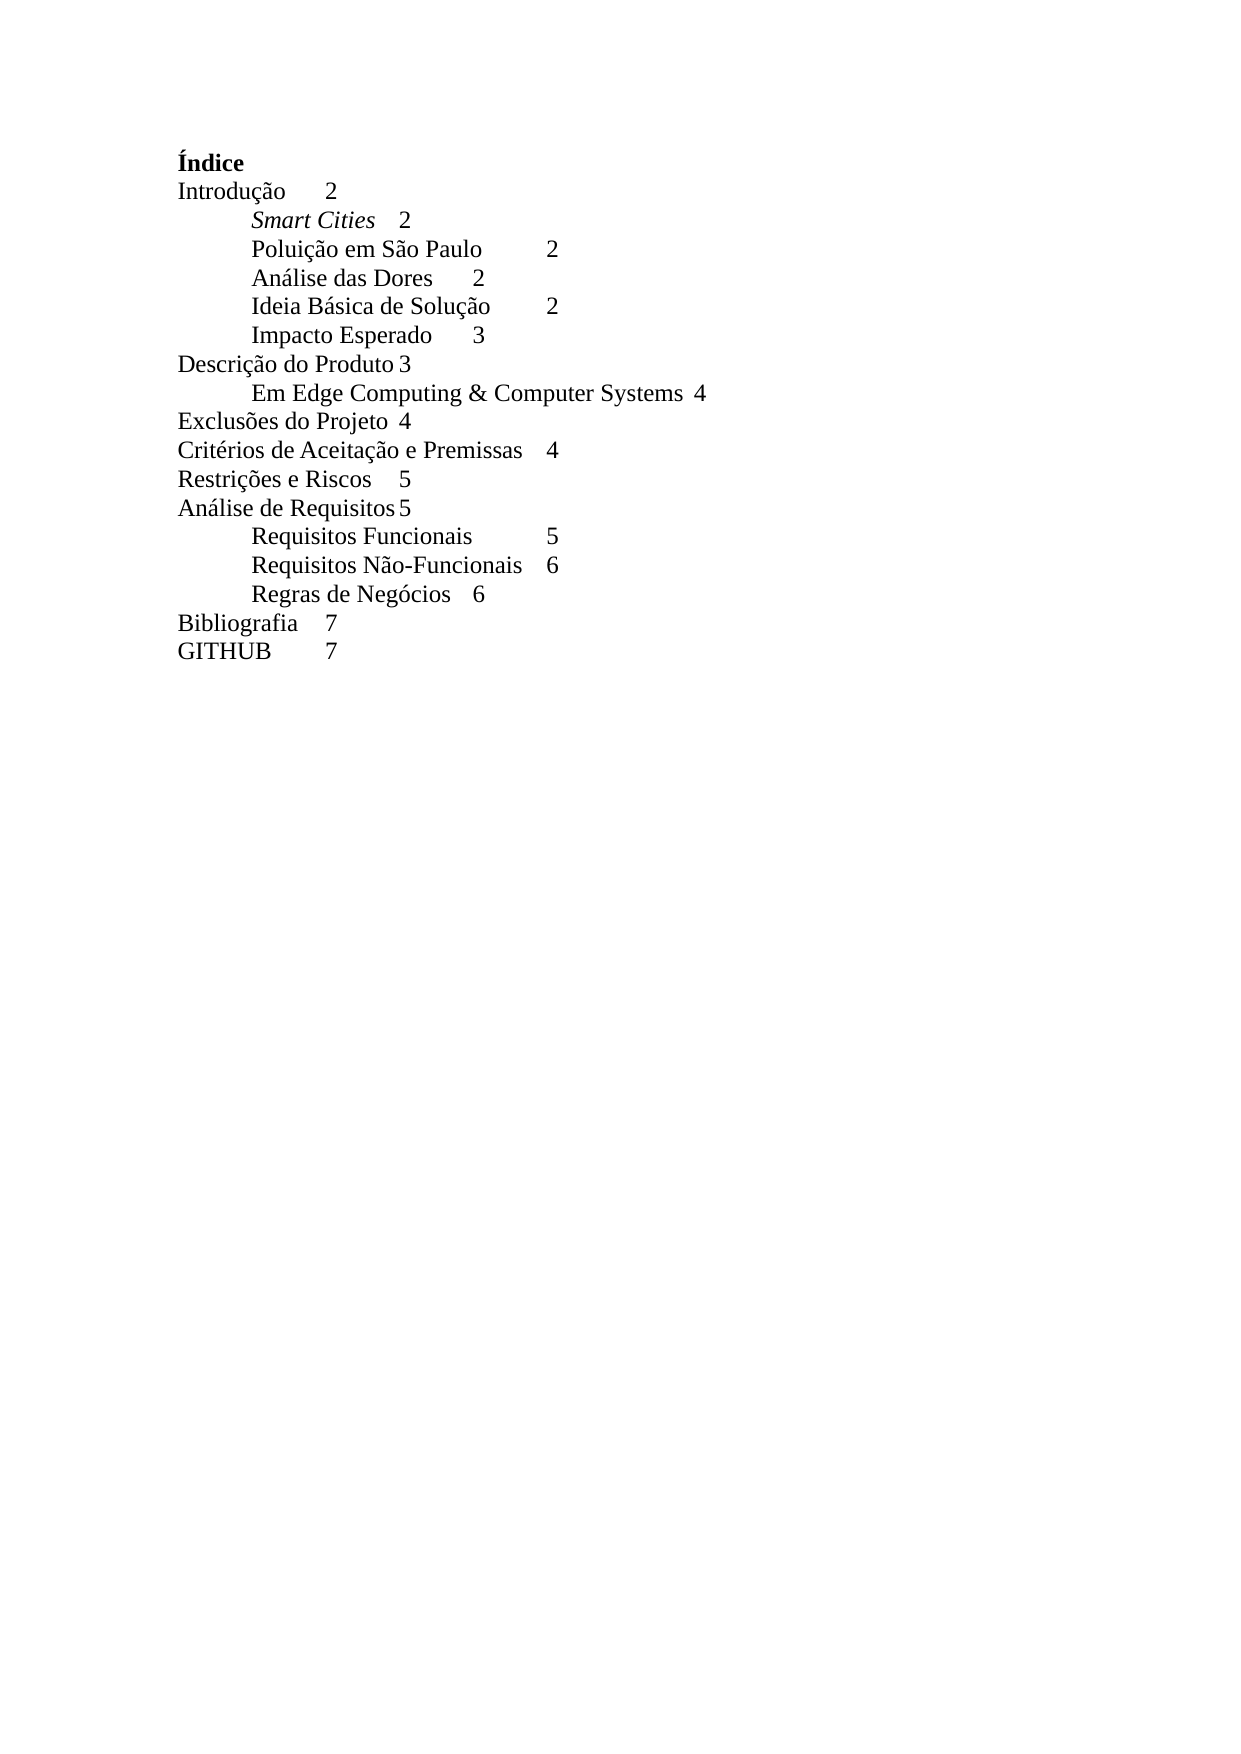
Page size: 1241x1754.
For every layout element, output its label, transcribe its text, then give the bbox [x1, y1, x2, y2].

text Índice [177, 148, 1063, 176]
